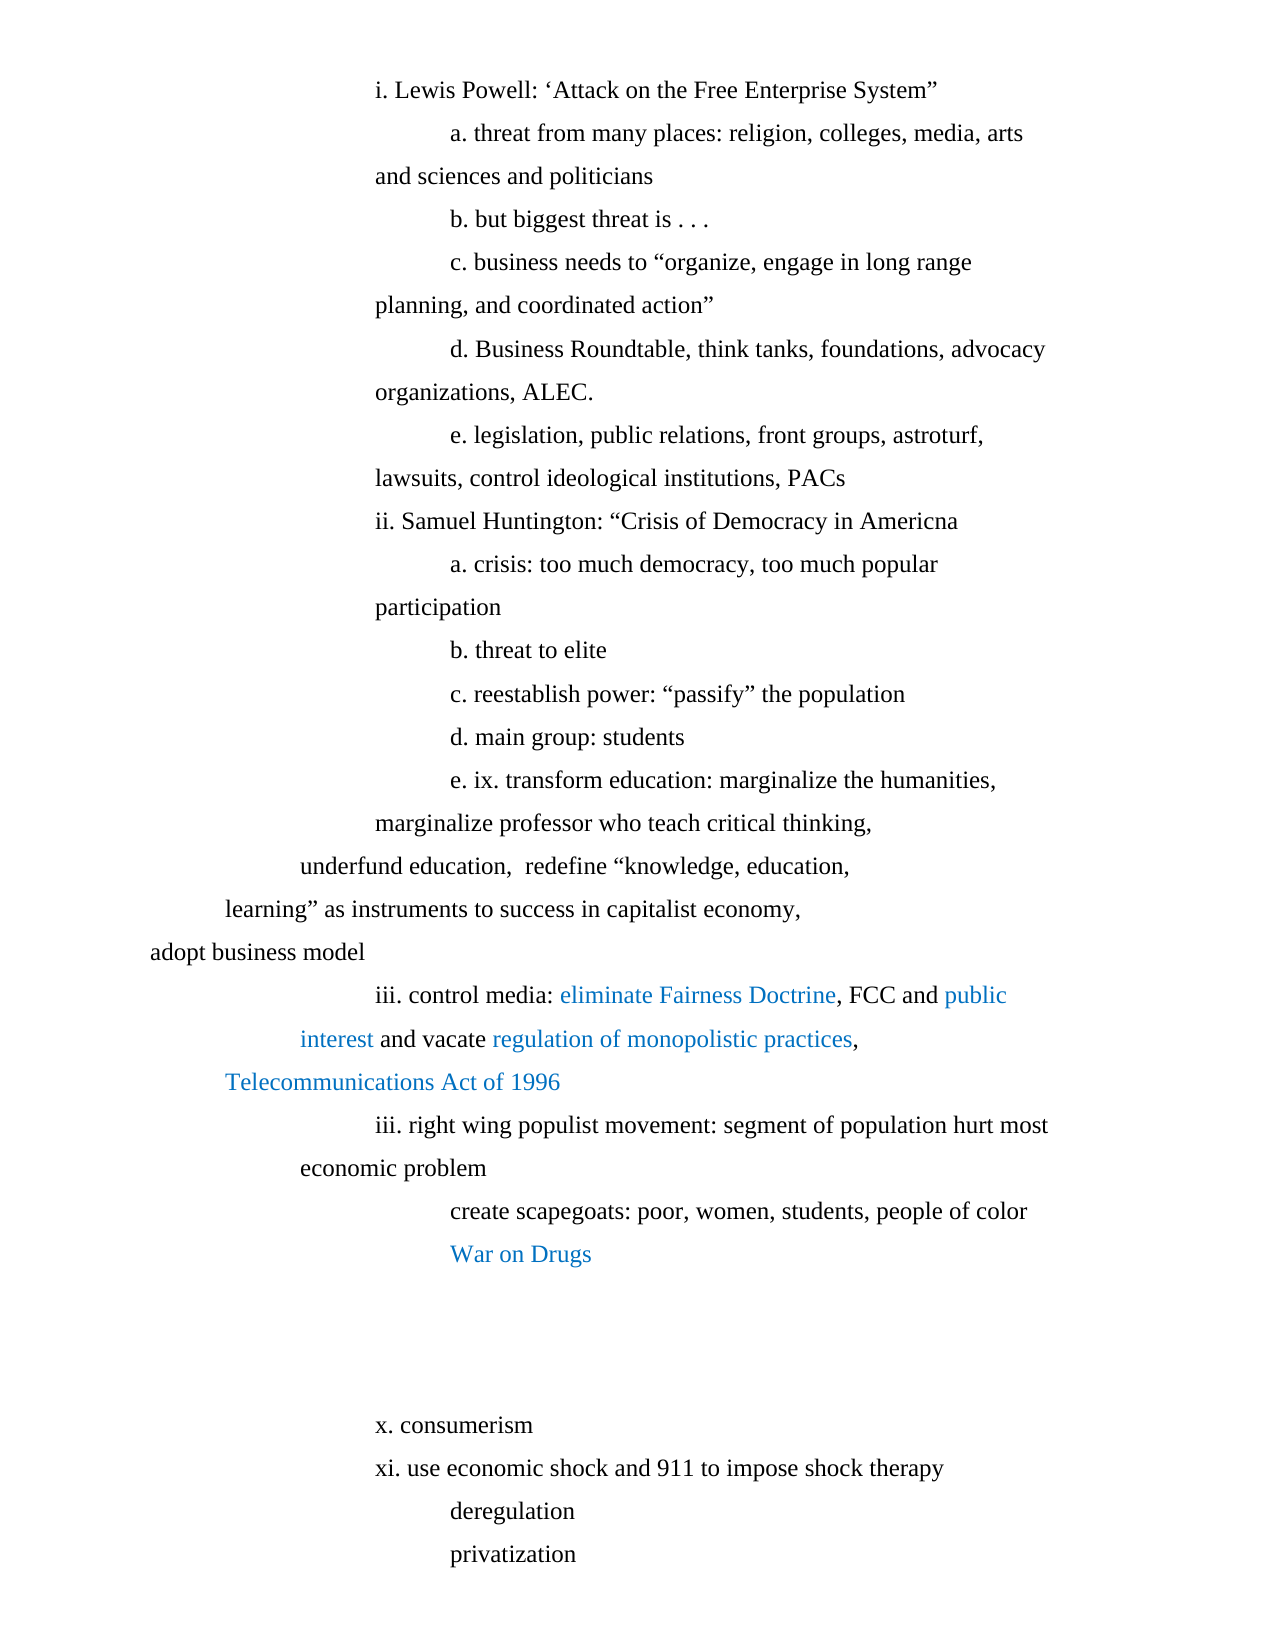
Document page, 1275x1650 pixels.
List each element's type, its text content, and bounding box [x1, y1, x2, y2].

text privatization [75, 1539, 1200, 1568]
text e. legislation, public relations, front groups, astroturf, lawsuits, control ideological institutions, PACs [75, 420, 1200, 492]
text e. ix. transform education: marginalize the humanities, marginalize professor who teach critical thinking, underfund education, redefine “knowledge, education, learning” as instruments to success in capitalist economy, adopt business model [75, 765, 1200, 966]
text a. crisis: too much democracy, too much popular participation [75, 549, 1200, 621]
text iii. right wing populist movement: segment of population hurt most economic problem [75, 1110, 1200, 1182]
text b. threat to elite [75, 636, 1200, 664]
text b. but biggest threat is . . . [75, 204, 1200, 233]
text War on Drugs [75, 1239, 1200, 1268]
text ii. Samuel Huntington: “Crisis of Democracy in Americna [75, 506, 1200, 535]
text iii. control media: eliminate Fairness Doctrine, FCC and public interest and vacate regulation of monopolistic practices, Telecommunications Act of 1996 [75, 981, 1200, 1096]
text x. consumerism [75, 1410, 1200, 1438]
text i. Lewis Powell: ‘Attack on the Free Enterprise System” [75, 75, 1200, 104]
text create scapegoats: poor, women, students, people of color [75, 1196, 1200, 1225]
text deregulation [75, 1496, 1200, 1525]
text c. reestablish power: “passify” the population [75, 679, 1200, 707]
text c. business needs to “organize, engage in long range planning, and coordinated action” [75, 247, 1200, 319]
text d. Business Roundtable, think tanks, foundations, advocacy organizations, ALEC. [75, 334, 1200, 406]
text xi. use economic shock and 911 to impose shock therapy [75, 1453, 1200, 1482]
text d. main group: students [75, 722, 1200, 751]
text a. threat from many places: religion, colleges, media, arts and sciences and politicians [75, 118, 1200, 190]
